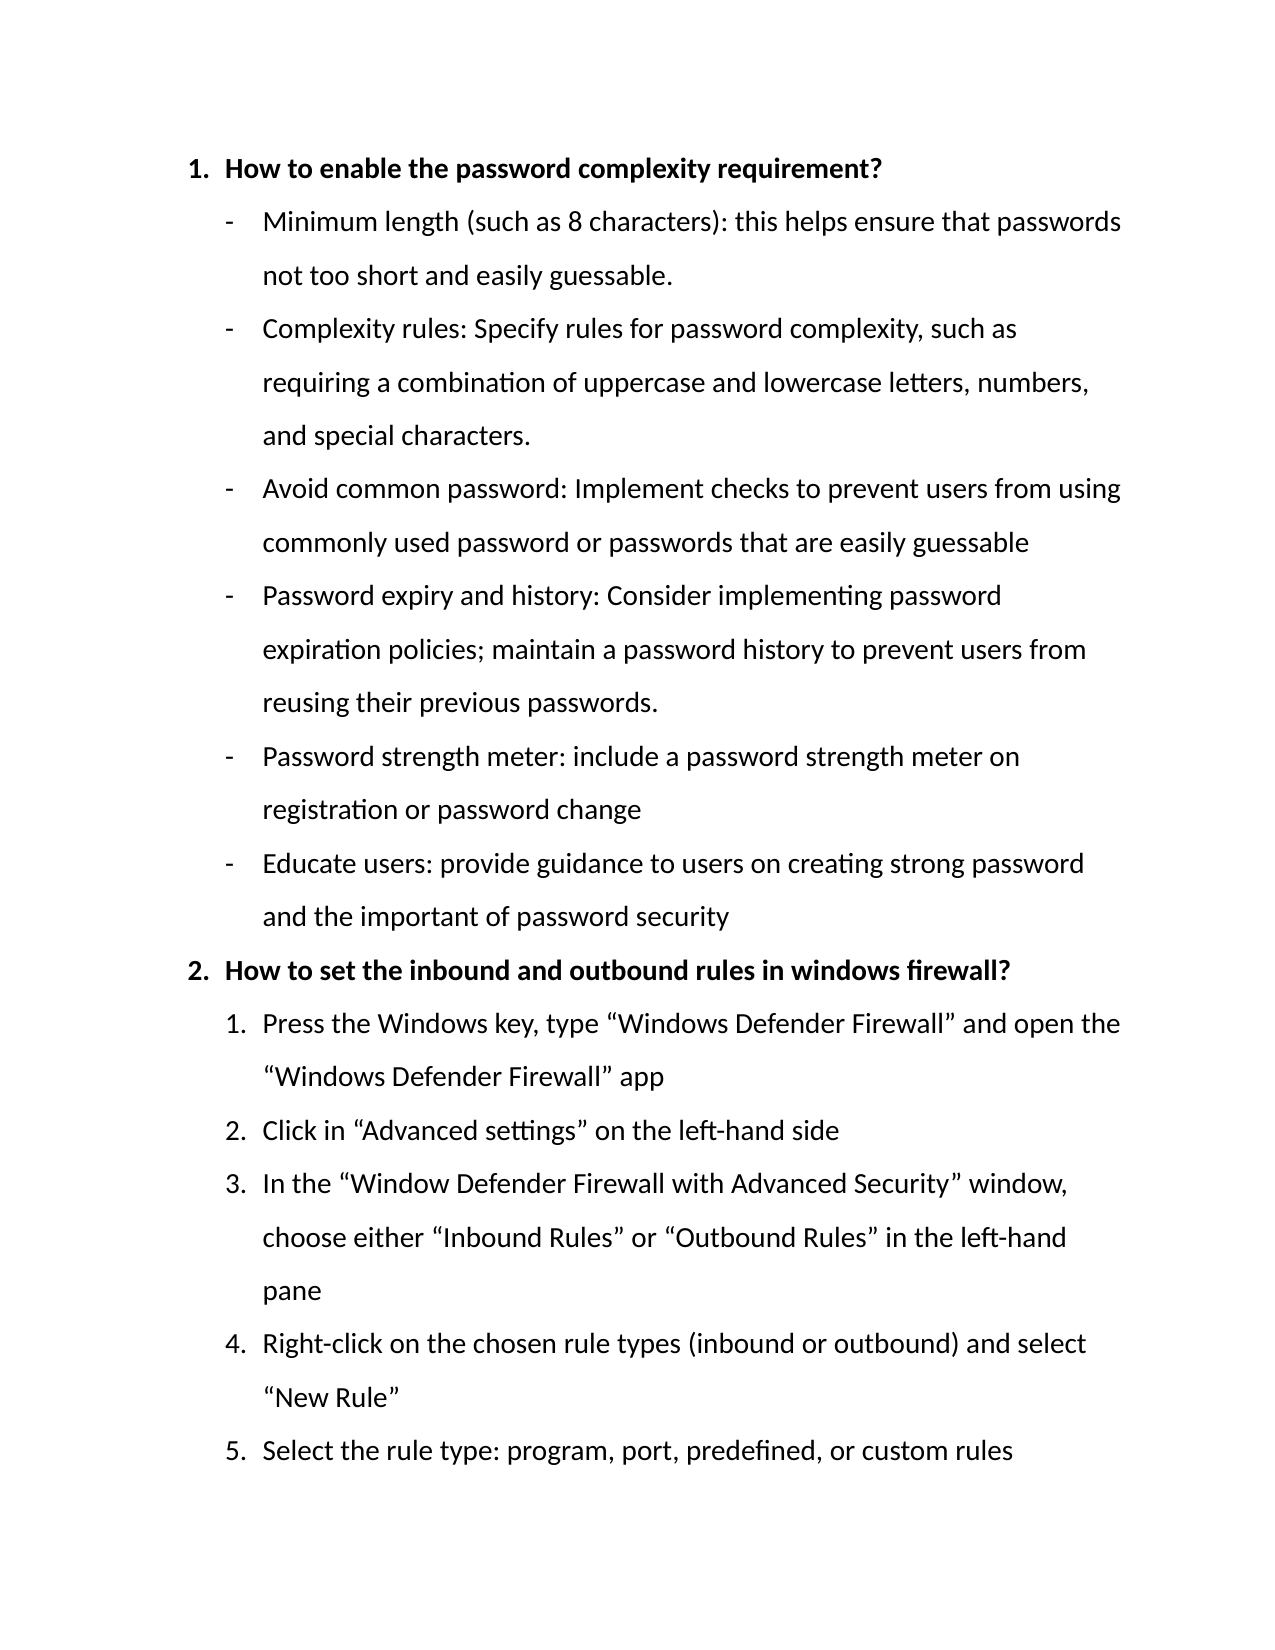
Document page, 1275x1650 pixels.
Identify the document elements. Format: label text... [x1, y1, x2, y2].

list Password strength meter: include a password strength meter on registration or password change [225, 738, 1125, 827]
list How to set the inbound and outbound rules in windows firewall? [187, 952, 1125, 987]
list How to enable the password complexity requirement? [187, 150, 1125, 186]
list Minimum length (such as 8 characters): this helps ensure that passwords not too short and easily guessable. [225, 203, 1125, 292]
list In the “Window Defender Firewall with Advanced Security” window, choose either “Inbound Rules” or “Outbound Rules” in the left-hand pane [225, 1165, 1125, 1308]
list Complexity rules: Specify rules for password complexity, such as requiring a combination of uppercase and lowercase letters, numbers, and special characters. [225, 310, 1125, 453]
list Right-click on the chosen rule types (inbound or outbound) and select “New Rule” [225, 1326, 1125, 1415]
list Click in “Advanced settings” on the left-hand side [225, 1112, 1125, 1147]
list Avoid common password: Implement checks to prevent users from using commonly used password or passwords that are easily guessable [225, 471, 1125, 560]
list Press the Windows key, type “Windows Defender Firewall” and open the “Windows Defender Firewall” app [225, 1005, 1125, 1094]
list Select the rule type: program, port, predefined, or custom rules [225, 1432, 1125, 1468]
list Password expiry and history: Consider implementing password expiration policies; maintain a password history to prevent users from reusing their previous passwords. [225, 577, 1125, 720]
list Educate users: provide guidance to users on creating strong password and the important of password security [225, 845, 1125, 934]
